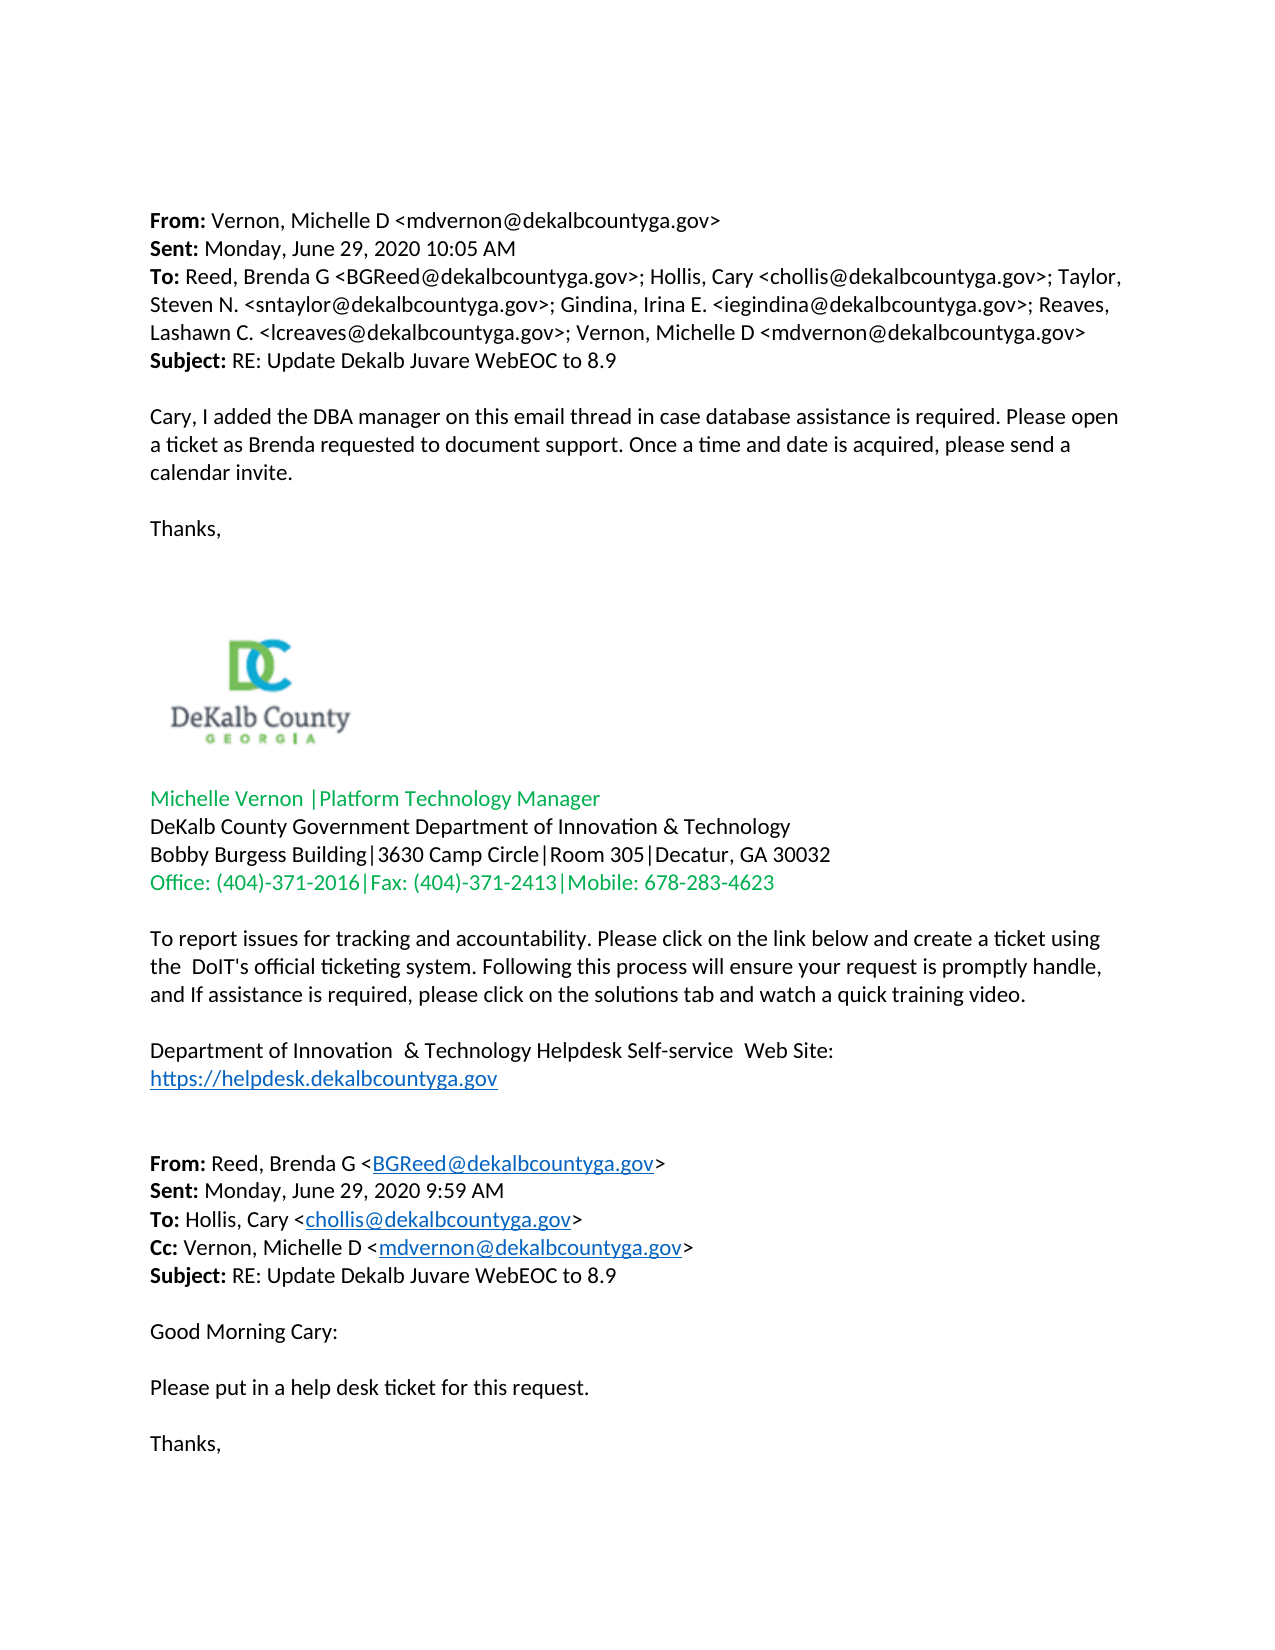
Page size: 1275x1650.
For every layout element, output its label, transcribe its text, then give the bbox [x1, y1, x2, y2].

text Office: (404)-371-2016|Fax: (404)-371-2413|Mobile: 678-283-4623 [150, 868, 1125, 896]
text DeKalb County Government Department of Innovation & Technology [150, 812, 1125, 840]
text Good Morning Cary: [150, 1317, 1125, 1345]
text Thanks, [150, 514, 1125, 542]
text From: Vernon, Michelle D <mdvernon@dekalbcountyga.gov> Sent: Monday, June 29, 2020 10:05 AM To: Reed, Brenda G <BGReed@dekalbcountyga.gov>; Hollis, Cary <chollis@dekalbcountyga.gov>; Taylor, Steven N. <sntaylor@dekalbcountyga.gov>; Gindina, Irina E. <iegindina@dekalbcountyga.gov>; Reaves, Lashawn C. <lcreaves@dekalbcountyga.gov>; Vernon, Michelle D <mdvernon@dekalbcountyga.gov> Subject: RE: Update Dekalb Juvare WebEOC to 8.9 [150, 206, 1125, 374]
text Michelle Vernon |Platform Technology Manager [150, 784, 1125, 812]
text Cary, I added the DBA manager on this email thread in case database assistance is required. Please open a ticket as Brenda requested to document support. Once a time and date is acquired, please send a calendar invite. [150, 402, 1125, 486]
text From: Reed, Brenda G <BGReed@dekalbcountyga.gov> Sent: Monday, June 29, 2020 9:59 AM To: Hollis, Cary <chollis@dekalbcountyga.gov> Cc: Vernon, Michelle D <mdvernon@dekalbcountyga.gov> Subject: RE: Update Dekalb Juvare WebEOC to 8.9 [150, 1149, 1125, 1289]
text Department of Innovation & Technology Helpdesk Self-service Web Site: https://helpdesk.dekalbcountyga.gov [150, 1037, 1125, 1093]
picture [150, 626, 383, 757]
text To report issues for tracking and accountability. Please click on the link below and create a ticket using the DoIT's official ticketing system. Following this process will ensure your request is promptly handle, and If assistance is required, please click on the solutions tab and watch a quick training video. [150, 924, 1125, 1008]
text Thanks, [150, 1429, 1125, 1457]
text Please put in a help desk ticket for this request. [150, 1373, 1125, 1401]
text Bobby Burgess Building|3630 Camp Circle|Room 305|Decatur, GA 30032 [150, 840, 1125, 868]
